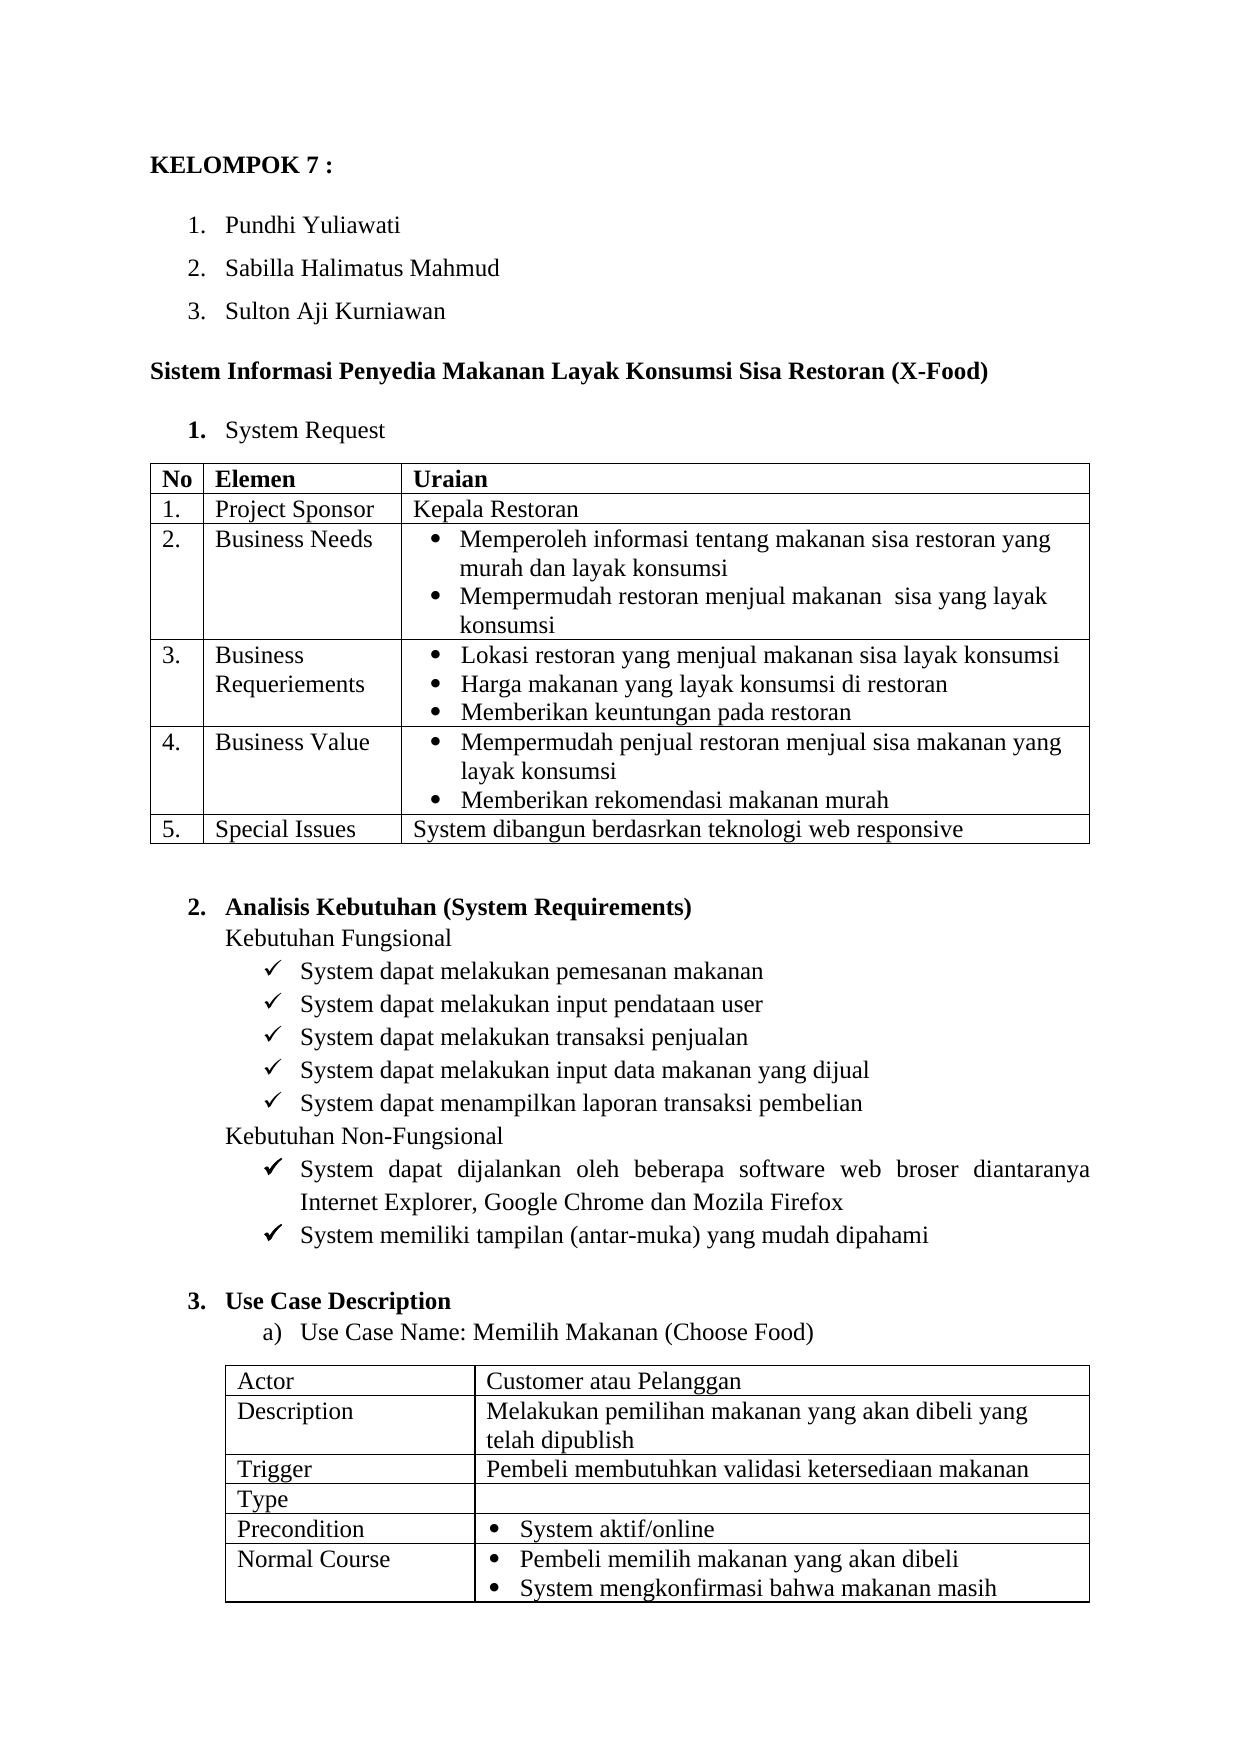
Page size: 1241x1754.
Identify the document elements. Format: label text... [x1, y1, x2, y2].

table_cell Description [226, 1396, 474, 1453]
table_cell Trigger [226, 1455, 474, 1483]
list Use Case Name: Memilih Makanan (Choose Food) [262, 1317, 1090, 1346]
list Kebutuhan Fungsional [225, 923, 1090, 952]
list Pundhi Yuliawati [187, 210, 1090, 238]
table_cell 3. [151, 640, 203, 726]
table_cell Special Issues [204, 815, 401, 843]
list System memiliki tampilan (antar-muka) yang mudah dipahami [262, 1220, 1090, 1249]
list System dapat dijalankan oleh beberapa software web broser diantaranya Internet Explorer, Google Chrome dan Mozila Firefox [262, 1154, 1090, 1216]
list System dapat melakukan input pendataan user [262, 989, 1090, 1018]
list System dapat melakukan transaksi penjualan [262, 1022, 1090, 1051]
table_cell [476, 1484, 1089, 1513]
table_cell Pembeli membutuhkan validasi ketersediaan makanan [476, 1455, 1089, 1483]
table_cell Business Requeriements [204, 640, 401, 726]
list System dapat melakukan input data makanan yang dijual [262, 1055, 1090, 1084]
list Kebutuhan Non-Fungsional [225, 1121, 1090, 1150]
table_header No [151, 464, 203, 493]
table_cell Memperoleh informasi tentang makanan sisa restoran yang murah dan layak konsumsi Mempermudah restoran menjual makanan sisa yang layak konsumsi [402, 524, 1089, 639]
table_cell Project Sponsor [204, 494, 401, 523]
table_header Elemen [204, 464, 401, 493]
table_cell Lokasi restoran yang menjual makanan sisa layak konsumsi Harga makanan yang layak konsumsi di restoran Memberikan keuntungan pada restoran [402, 640, 1089, 726]
table_header Customer atau Pelanggan [476, 1366, 1089, 1395]
table_cell System dibangun berdasrkan teknologi web responsive [402, 815, 1089, 843]
list System Request [187, 416, 1090, 444]
table_header Uraian [402, 464, 1089, 493]
table_cell Mempermudah penjual restoran menjual sisa makanan yang layak konsumsi Memberikan rekomendasi makanan murah [402, 727, 1089, 813]
list System dapat melakukan pemesanan makanan [262, 956, 1090, 985]
table_cell Business Needs [204, 524, 401, 639]
table_cell Precondition [226, 1514, 474, 1543]
text Sistem Informasi Penyedia Makanan Layak Konsumsi Sisa Restoran (X-Food) [150, 356, 1090, 384]
list Sabilla Halimatus Mahmud [187, 253, 1090, 282]
list System dapat menampilkan laporan transaksi pembelian [262, 1088, 1090, 1117]
table_cell Kepala Restoran [402, 494, 1089, 523]
table_cell Normal Course [226, 1544, 474, 1601]
table_cell System aktif/online [476, 1514, 1089, 1543]
table_cell Type [226, 1484, 474, 1513]
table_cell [476, 1544, 1089, 1601]
text KELOMPOK 7 : [150, 150, 1090, 179]
list Use Case Description [187, 1286, 1090, 1315]
list Analisis Kebutuhan (System Requirements) [187, 892, 1090, 921]
table_cell 4. [151, 727, 203, 813]
table_cell 1. [151, 494, 203, 523]
table_header Actor [226, 1366, 474, 1395]
table_cell 2. [151, 524, 203, 639]
table_cell 5. [151, 815, 203, 843]
table_cell Business Value [204, 727, 401, 813]
list Sulton Aji Kurniawan [187, 296, 1090, 325]
table_cell Melakukan pemilihan makanan yang akan dibeli yang telah dipublish [476, 1396, 1089, 1453]
